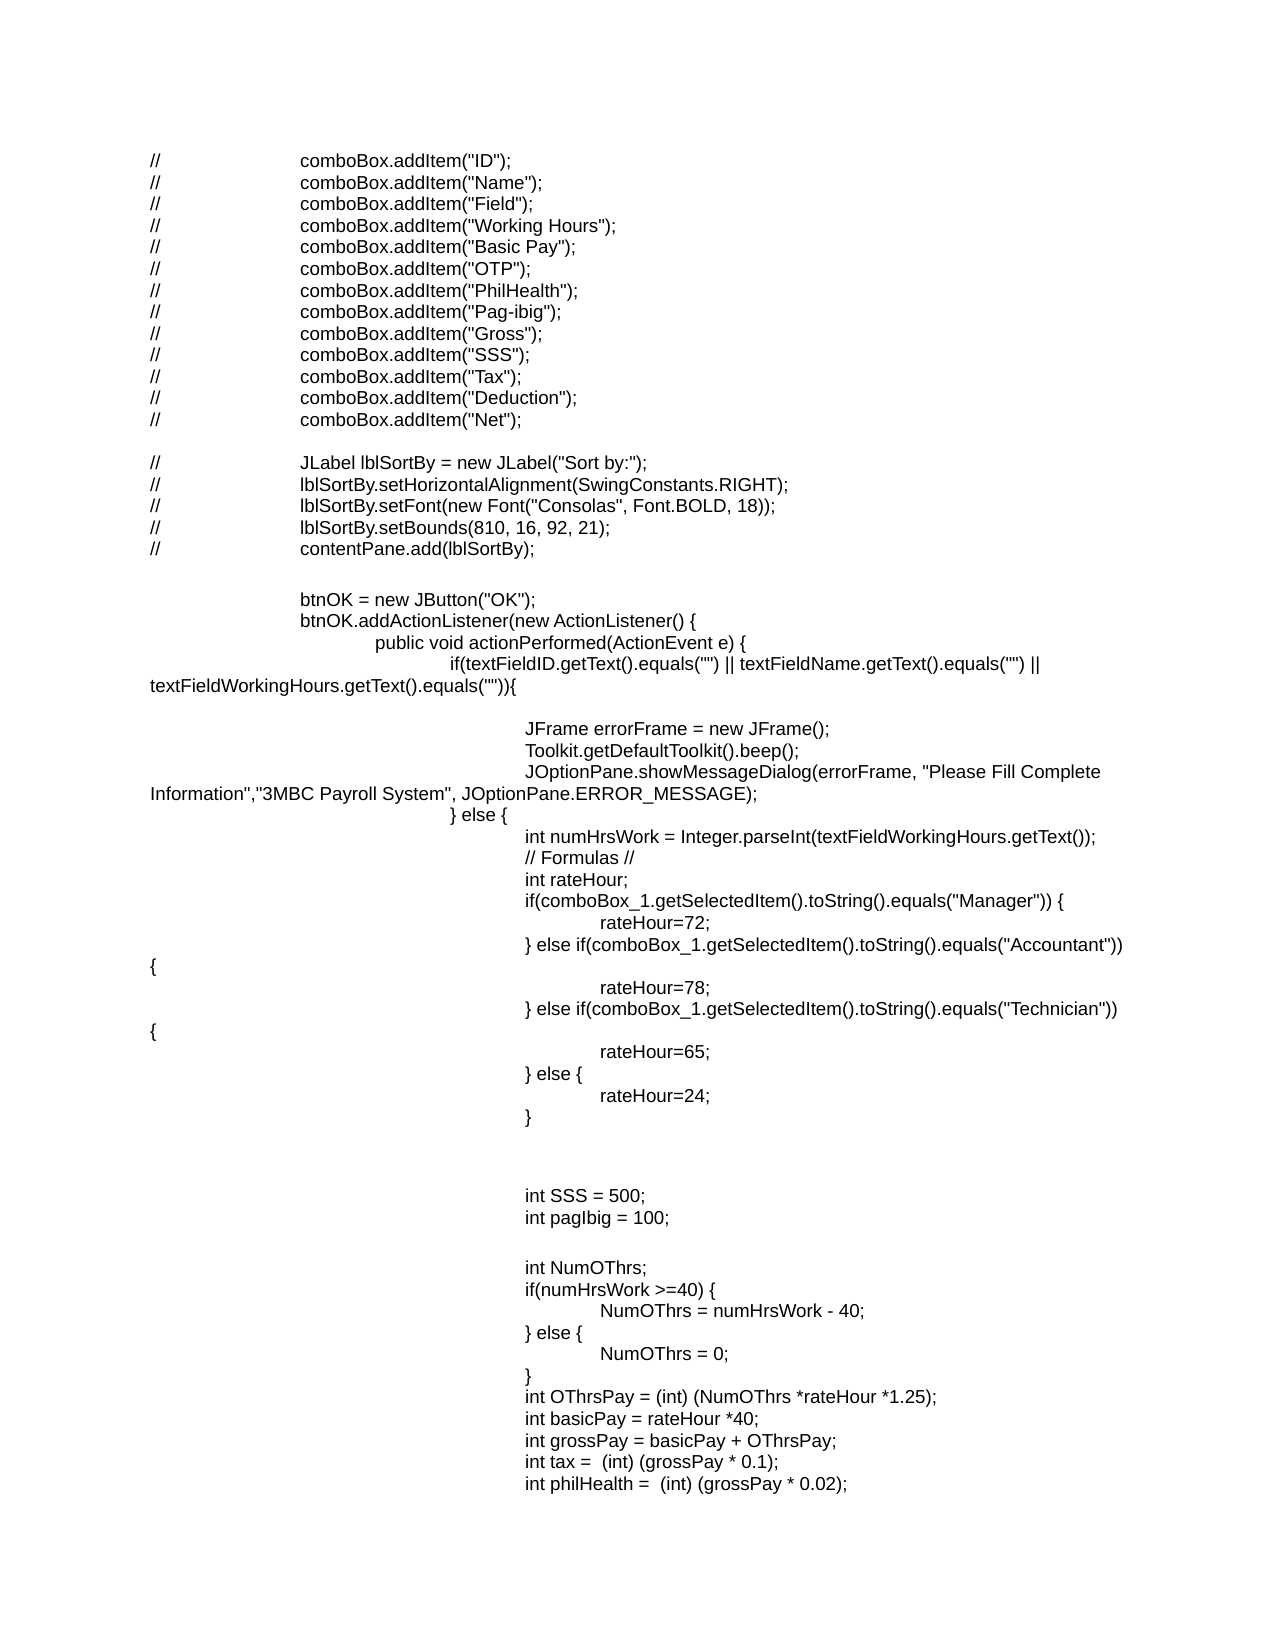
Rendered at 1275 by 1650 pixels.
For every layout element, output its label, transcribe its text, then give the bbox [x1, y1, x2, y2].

text if(numHrsWork >=40) { [150, 1278, 1125, 1300]
text } else if(comboBox_1.getSelectedItem().toString().equals("Technician")) { [150, 998, 1125, 1041]
text btnOK = new JButton("OK"); [150, 588, 1125, 610]
text } [150, 1106, 1125, 1127]
text int basicPay = rateHour *40; [150, 1408, 1125, 1429]
text Toolkit.getDefaultToolkit().beep(); [150, 739, 1125, 761]
text // comboBox.addItem("Name"); [150, 172, 1125, 193]
text JFrame errorFrame = new JFrame(); [150, 718, 1125, 739]
text // comboBox.addItem("SSS"); [150, 344, 1125, 366]
text int NumOThrs; [150, 1257, 1125, 1278]
text int SSS = 500; [150, 1185, 1125, 1207]
text } else if(comboBox_1.getSelectedItem().toString().equals("Accountant")) { [150, 933, 1125, 977]
text btnOK.addActionListener(new ActionListener() { [150, 610, 1125, 632]
text // comboBox.addItem("Tax"); [150, 366, 1125, 387]
text rateHour=24; [150, 1084, 1125, 1106]
text // comboBox.addItem("Deduction"); [150, 387, 1125, 409]
text int pagIbig = 100; [150, 1207, 1125, 1228]
text // Formulas // [150, 847, 1125, 869]
text if(textFieldID.getText().equals("") || textFieldName.getText().equals("") || textFieldWorkingHours.getText().equals("")){ [150, 653, 1125, 696]
text rateHour=72; [150, 912, 1125, 933]
text // JLabel lblSortBy = new JLabel("Sort by:"); [150, 452, 1125, 473]
text // comboBox.addItem("Gross"); [150, 322, 1125, 344]
text // comboBox.addItem("OTP"); [150, 258, 1125, 279]
text if(comboBox_1.getSelectedItem().toString().equals("Manager")) { [150, 890, 1125, 912]
text rateHour=65; [150, 1041, 1125, 1063]
text int philHealth = (int) (grossPay * 0.02); [150, 1472, 1125, 1494]
text int numHrsWork = Integer.parseInt(textFieldWorkingHours.getText()); [150, 826, 1125, 847]
text // comboBox.addItem("Basic Pay"); [150, 236, 1125, 258]
text int rateHour; [150, 869, 1125, 890]
text NumOThrs = numHrsWork - 40; [150, 1300, 1125, 1322]
text NumOThrs = 0; [150, 1343, 1125, 1365]
text } else { [150, 804, 1125, 826]
text // comboBox.addItem("Net"); [150, 409, 1125, 430]
text } [150, 1365, 1125, 1386]
text // lblSortBy.setFont(new Font("Consolas", Font.BOLD, 18)); [150, 495, 1125, 517]
text // comboBox.addItem("Working Hours"); [150, 215, 1125, 236]
text // comboBox.addItem("Pag-ibig"); [150, 301, 1125, 322]
text } else { [150, 1322, 1125, 1343]
text // lblSortBy.setBounds(810, 16, 92, 21); [150, 517, 1125, 538]
text // lblSortBy.setHorizontalAlignment(SwingConstants.RIGHT); [150, 473, 1125, 495]
text public void actionPerformed(ActionEvent e) { [150, 632, 1125, 653]
text rateHour=78; [150, 977, 1125, 998]
text int grossPay = basicPay + OThrsPay; [150, 1429, 1125, 1451]
text // comboBox.addItem("Field"); [150, 193, 1125, 215]
text JOptionPane.showMessageDialog(errorFrame, "Please Fill Complete Information","3MBC Payroll System", JOptionPane.ERROR_MESSAGE); [150, 761, 1125, 804]
text // comboBox.addItem("ID"); [150, 150, 1125, 172]
text // comboBox.addItem("PhilHealth"); [150, 279, 1125, 301]
text int OThrsPay = (int) (NumOThrs *rateHour *1.25); [150, 1386, 1125, 1408]
text // contentPane.add(lblSortBy); [150, 538, 1125, 560]
text } else { [150, 1063, 1125, 1084]
text int tax = (int) (grossPay * 0.1); [150, 1451, 1125, 1472]
